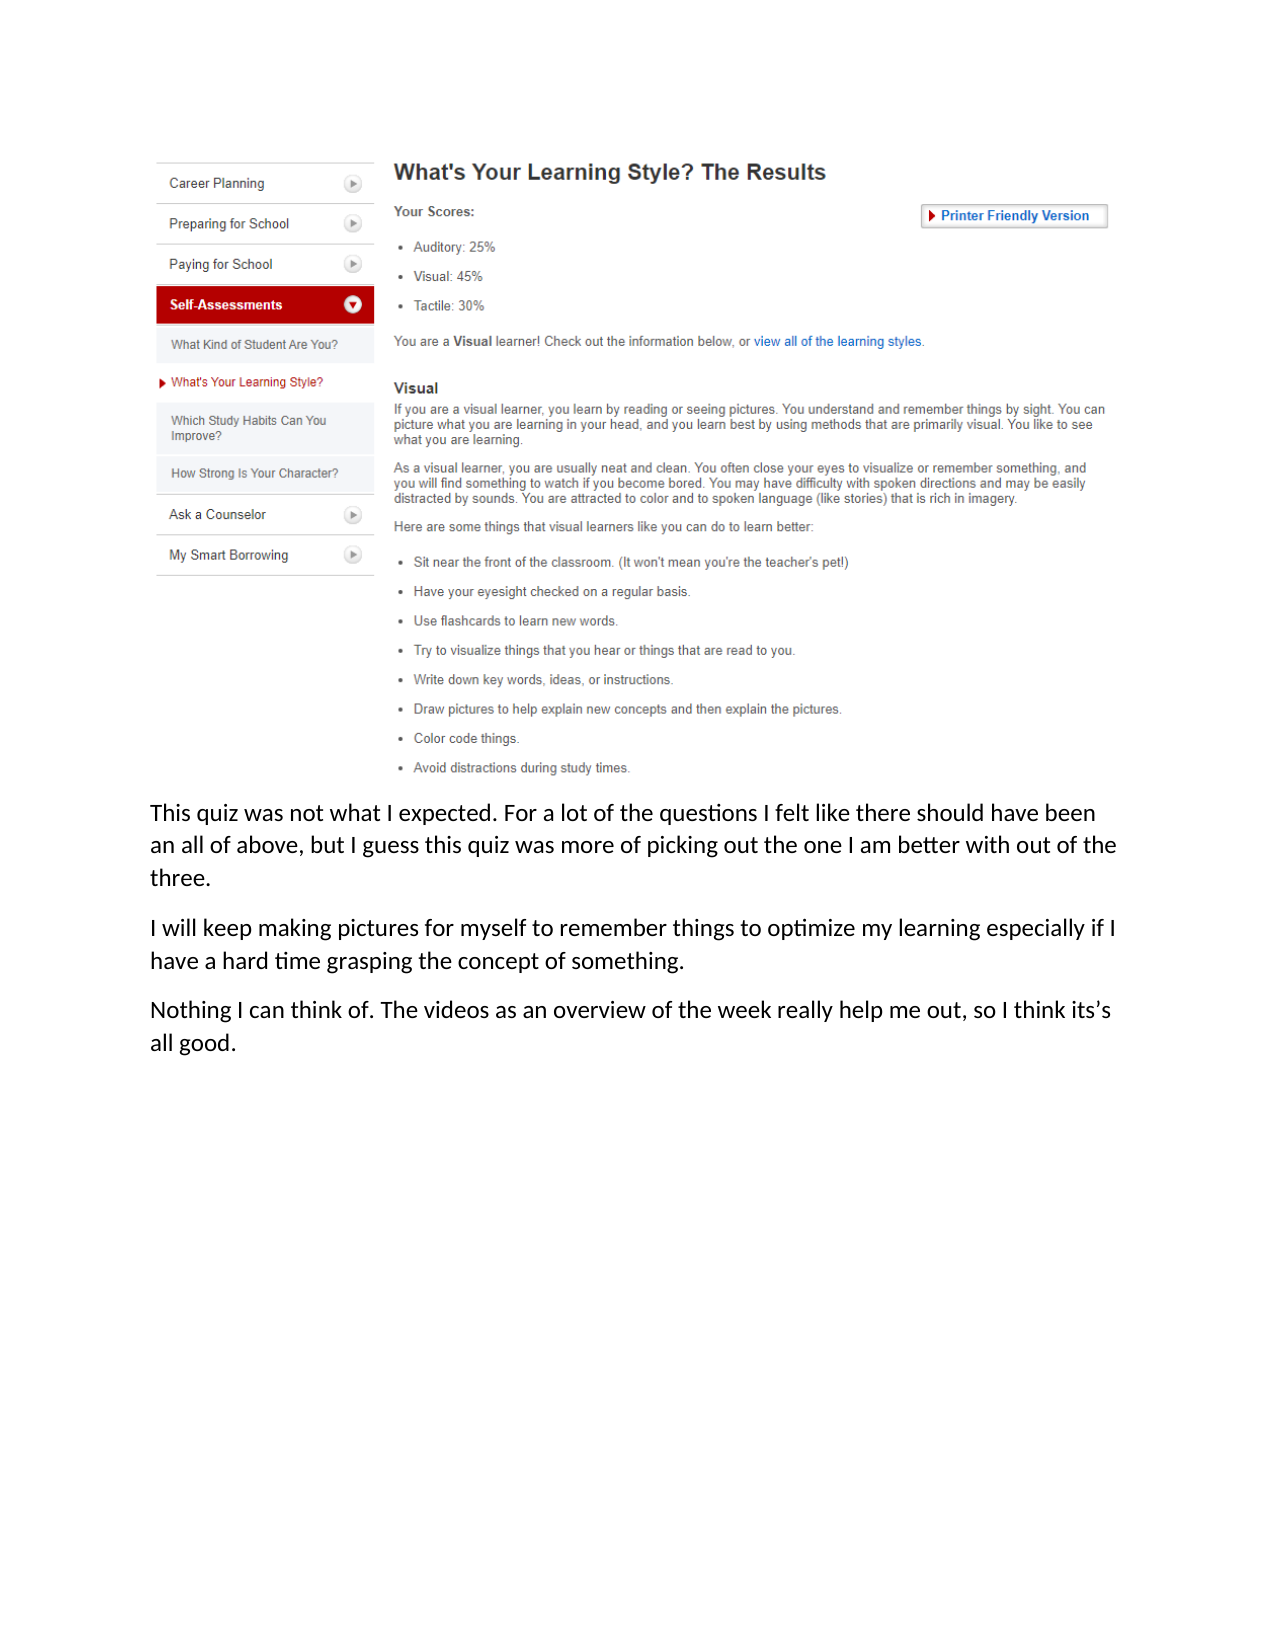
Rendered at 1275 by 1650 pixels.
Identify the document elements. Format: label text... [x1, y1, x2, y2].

text Nothing I can think of. The videos as an overview of the week really help me out, so I think its’s all good. [150, 995, 1125, 1058]
picture [150, 150, 1127, 778]
text This quiz was not what I expected. For a lot of the questions I felt like there should have been an all of above, but I guess this quiz was more of picking out the one I am better with out of the three. [150, 797, 1125, 893]
text I will keep making pictures for myself to remember things to optimize my learning especially if I have a hard time grasping the concept of something. [150, 912, 1125, 976]
